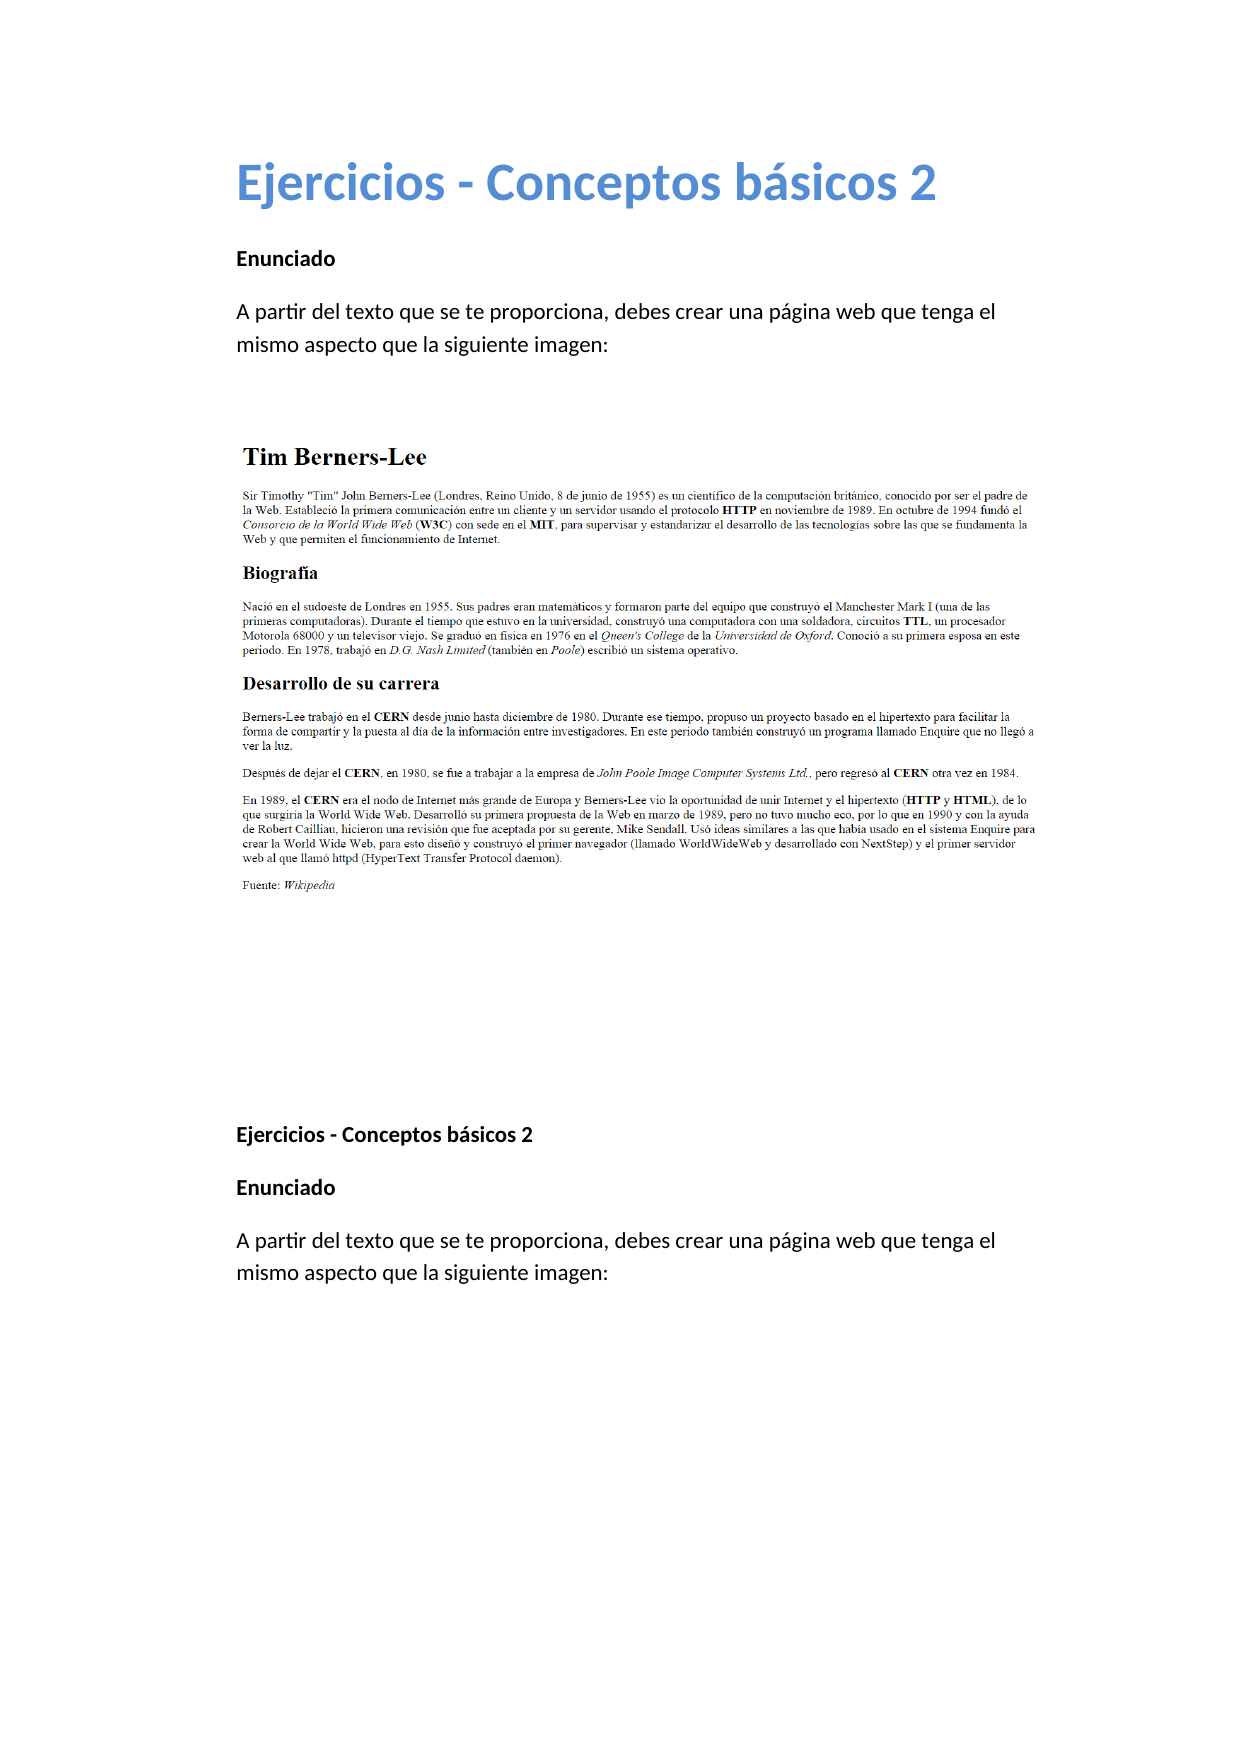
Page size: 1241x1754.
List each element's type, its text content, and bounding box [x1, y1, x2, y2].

text A partir del texto que se te proporciona, debes crear una página web que tenga el mismo aspecto que la siguiente imagen: [236, 1226, 1063, 1286]
text A partir del texto que se te proporciona, debes crear una página web que tenga el mismo aspecto que la siguiente imagen: [236, 297, 1063, 358]
text Enunciado [236, 1173, 1063, 1201]
text Enunciado [236, 244, 1063, 272]
text Ejercicios - Conceptos básicos 2 [236, 1120, 1063, 1148]
text Ejercicios - Conceptos básicos 2 [236, 148, 1063, 214]
picture [236, 435, 1043, 1042]
